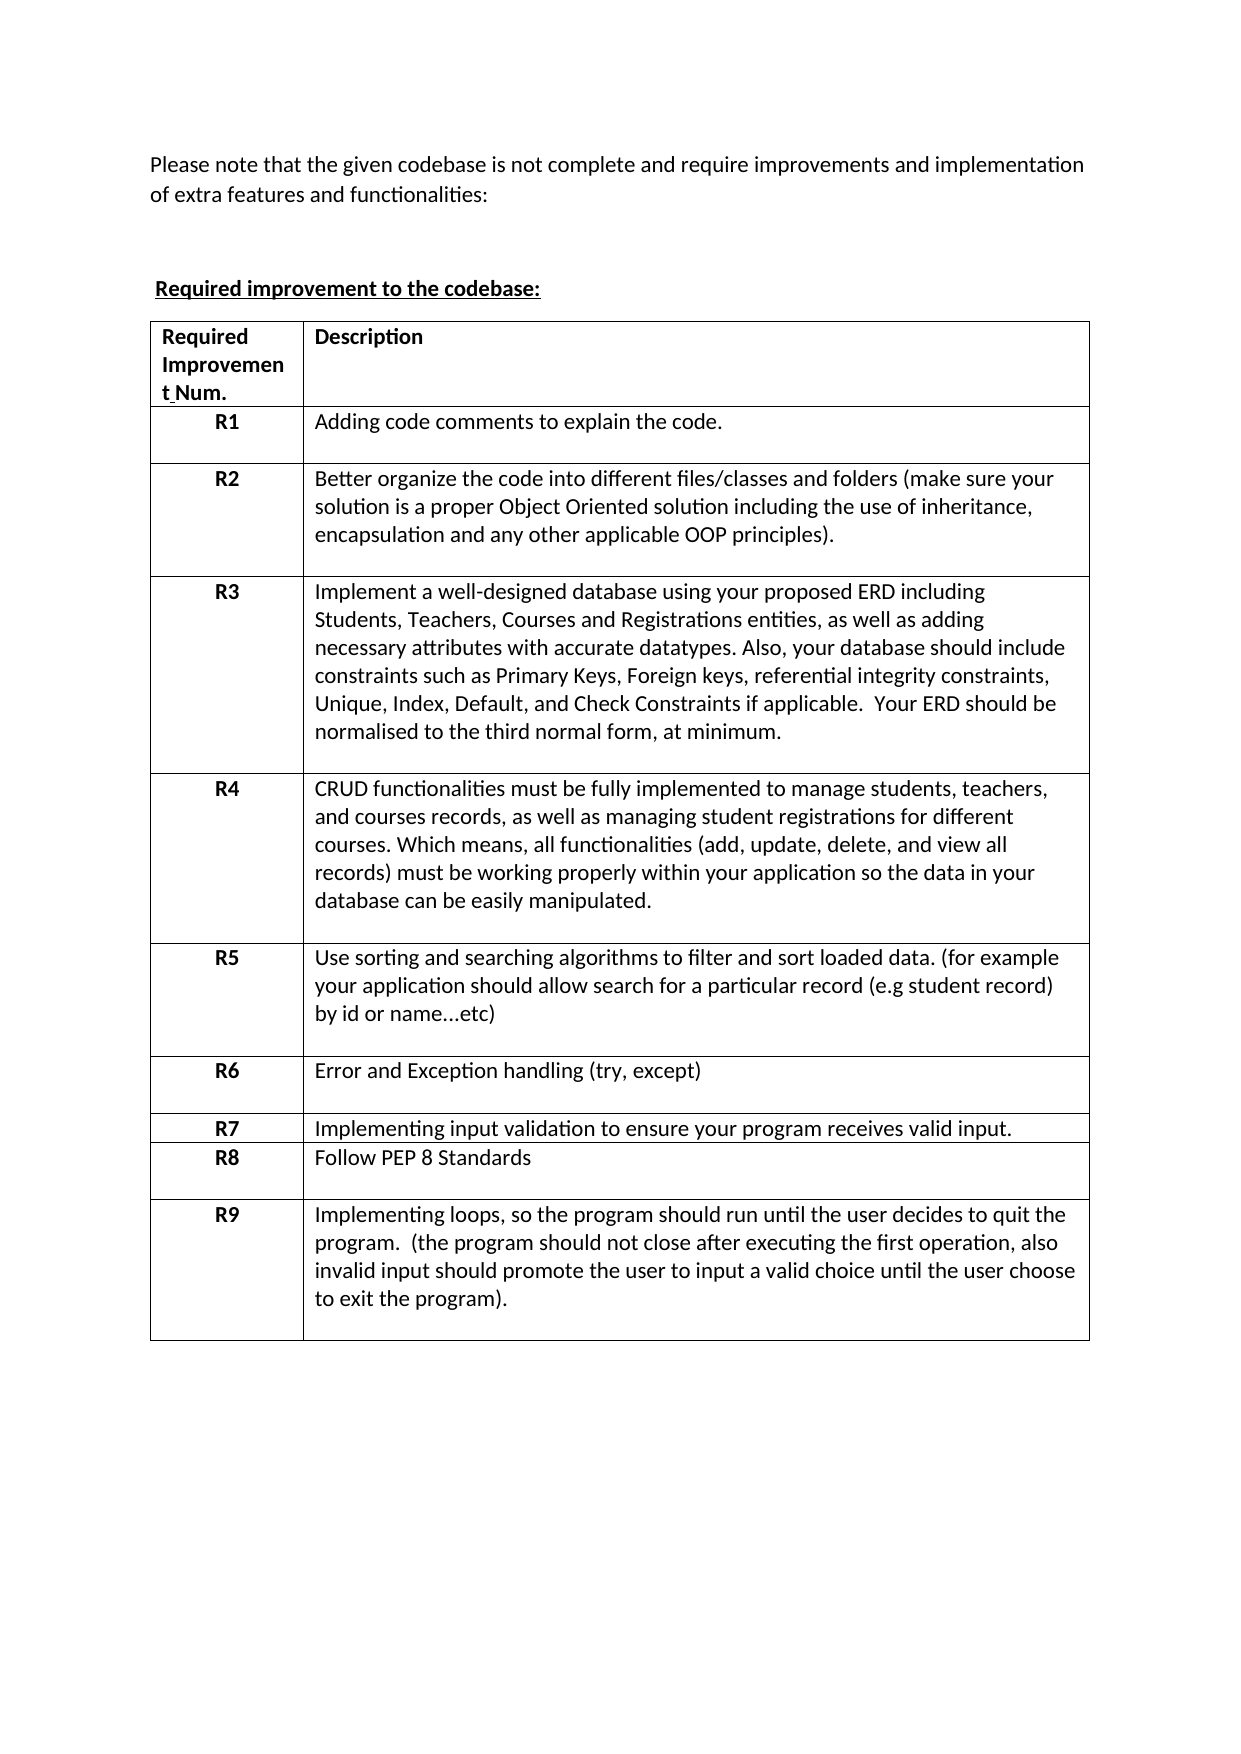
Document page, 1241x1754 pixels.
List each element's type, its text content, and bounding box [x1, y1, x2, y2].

table_cell Implement a well-designed database using your proposed ERD including Students, Teachers, Courses and Registrations entities, as well as adding necessary attributes with accurate datatypes. Also, your database should include constraints such as Primary Keys, Foreign keys, referential integrity constraints, Unique, Index, Default, and Check Constraints if applicable. Your ERD should be normalised to the third normal form, at minimum. [304, 577, 1089, 773]
table_cell CRUD functionalities must be fully implemented to manage students, teachers, and courses records, as well as managing student registrations for different courses. Which means, all functionalities (add, update, delete, and view all records) must be working properly within your application so the data in your database can be easily manipulated. [304, 774, 1089, 942]
table_header Description [304, 322, 1089, 406]
table_cell R7 [151, 1114, 303, 1142]
table_cell Use sorting and searching algorithms to filter and sort loaded data. (for example your application should allow search for a particular record (e.g student record) by id or name...etc) [304, 944, 1089, 1056]
table_cell Implementing loops, so the program should run until the user decides to quit the program. (the program should not close after executing the first operation, also invalid input should promote the user to input a valid choice until the user choose to exit the program). [304, 1200, 1089, 1340]
table_cell R9 [151, 1200, 303, 1340]
text Please note that the given codebase is not complete and require improvements and implementation of extra features and functionalities: [150, 150, 1090, 208]
table_cell Adding code comments to explain the code. [304, 407, 1089, 463]
table_cell Implementing input validation to ensure your program receives valid input. [304, 1114, 1089, 1142]
table_header Required Improvement Num. [151, 322, 303, 406]
table_cell R2 [151, 464, 303, 576]
text Required improvement to the codebase: [150, 274, 1090, 302]
table_cell R6 [151, 1057, 303, 1113]
table_cell Follow PEP 8 Standards [304, 1143, 1089, 1199]
table_cell Better organize the code into different files/classes and folders (make sure your solution is a proper Object Oriented solution including the use of inheritance, encapsulation and any other applicable OOP principles). [304, 464, 1089, 576]
table_cell R8 [151, 1143, 303, 1199]
table_cell R5 [151, 944, 303, 1056]
table_cell Error and Exception handling (try, except) [304, 1057, 1089, 1113]
table_cell R3 [151, 577, 303, 773]
table_cell R4 [151, 774, 303, 942]
table_cell R1 [151, 407, 303, 463]
